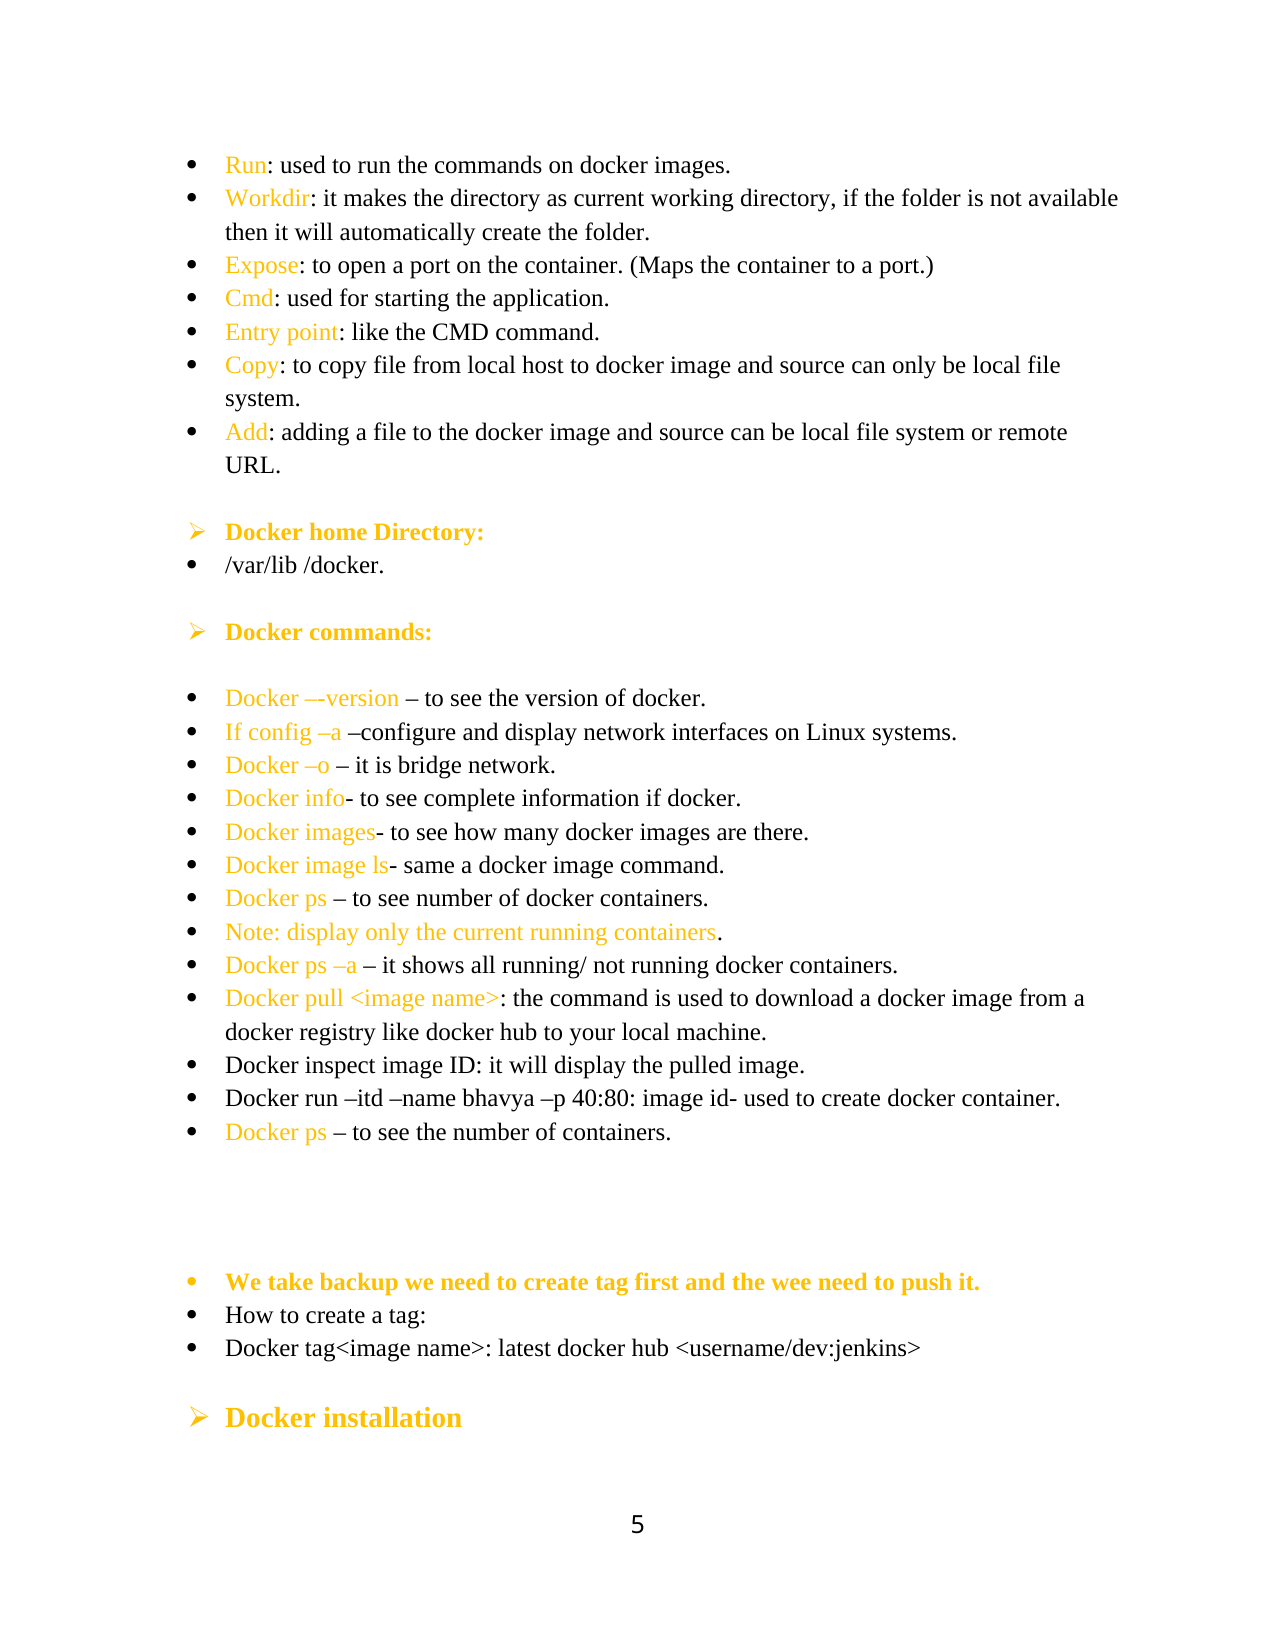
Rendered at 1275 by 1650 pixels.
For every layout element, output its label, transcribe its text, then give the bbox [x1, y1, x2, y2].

list Copy: to copy file from local host to docker image and source can only be local file system. [187, 350, 1125, 412]
list Docker –o – it is bridge network. [187, 750, 1125, 779]
list We take backup we need to create tag first and the wee need to push it. [187, 1267, 1125, 1295]
list Docker ps – to see the number of containers. [187, 1117, 1125, 1145]
list How to create a tag: [187, 1300, 1125, 1329]
list Docker pull <image name>: the command is used to download a docker image from a docker registry like docker hub to your local machine. [187, 983, 1125, 1045]
list Docker home Directory: [187, 517, 1125, 545]
list /var/lib /docker. [187, 550, 1125, 579]
list Docker run –itd –name bhavya –p 40:80: image id- used to create docker container. [187, 1083, 1125, 1112]
list Docker info- to see complete information if docker. [187, 783, 1125, 812]
list Expose: to open a port on the container. (Maps the container to a port.) [187, 250, 1125, 279]
list Docker ps –a – it shows all running/ not running docker containers. [187, 950, 1125, 979]
list Docker commands: [187, 617, 1125, 645]
list Docker –-version – to see the version of docker. [187, 683, 1125, 712]
list Note: display only the current running containers. [187, 917, 1125, 945]
list Entry point: like the CMD command. [187, 317, 1125, 345]
list Docker images- to see how many docker images are there. [187, 817, 1125, 845]
list Docker inspect image ID: it will display the pulled image. [187, 1050, 1125, 1079]
list Workdir: it makes the directory as current working directory, if the folder is not available then it will automatically create the folder. [187, 183, 1125, 245]
list Docker installation [187, 1400, 1125, 1434]
list Cmd: used for starting the application. [187, 283, 1125, 312]
list Docker ps – to see number of docker containers. [187, 883, 1125, 912]
list Docker image ls- same a docker image command. [187, 850, 1125, 879]
list Add: adding a file to the docker image and source can be local file system or remote URL. [187, 417, 1125, 479]
list If config –a –configure and display network interfaces on Linux systems. [187, 717, 1125, 745]
list Docker tag<image name>: latest docker hub <username/dev:jenkins> [187, 1333, 1125, 1362]
list Run: used to run the commands on docker images. [187, 150, 1125, 179]
